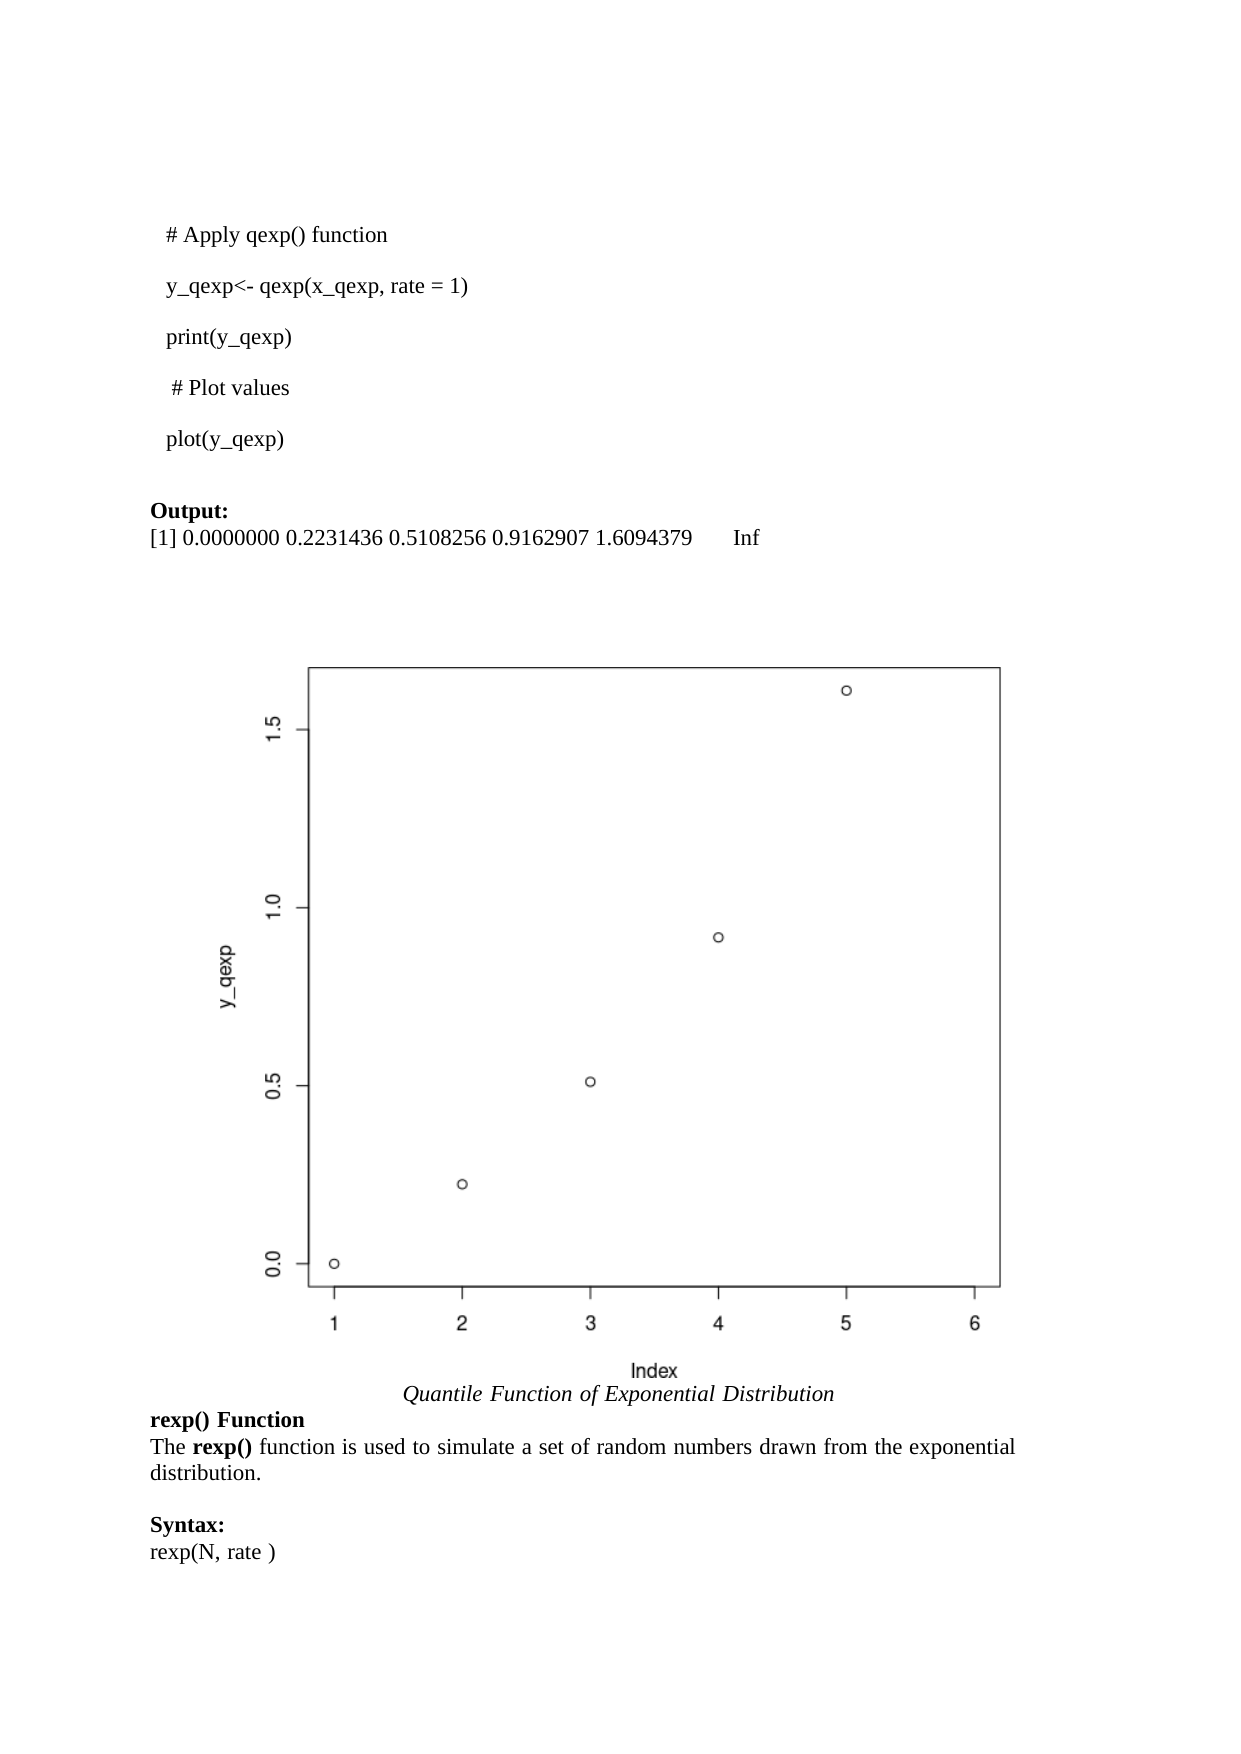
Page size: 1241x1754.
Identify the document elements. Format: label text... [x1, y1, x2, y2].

text rexp(N, rate ) [150, 1538, 1163, 1564]
text Quantile Function of Exponential Distribution [402, 666, 1163, 1406]
picture [219, 667, 1002, 1378]
text # Apply qexp() function y_qexp<- qexp(x_qexp, rate = 1) print(y_qexp) [166, 221, 469, 349]
subtitle Syntax: [150, 1512, 1163, 1538]
subtitle rexp() Function [150, 1406, 1163, 1433]
text [1] 0.0000000 0.2231436 0.5108256 0.9162907 1.6094379 Inf [150, 524, 1163, 550]
text The rexp() function is used to simulate a set of random numbers drawn from the exponential distribution. [150, 1433, 1107, 1485]
text # Plot values plot(y_qexp) [166, 374, 292, 451]
subtitle Output: [150, 497, 1163, 523]
